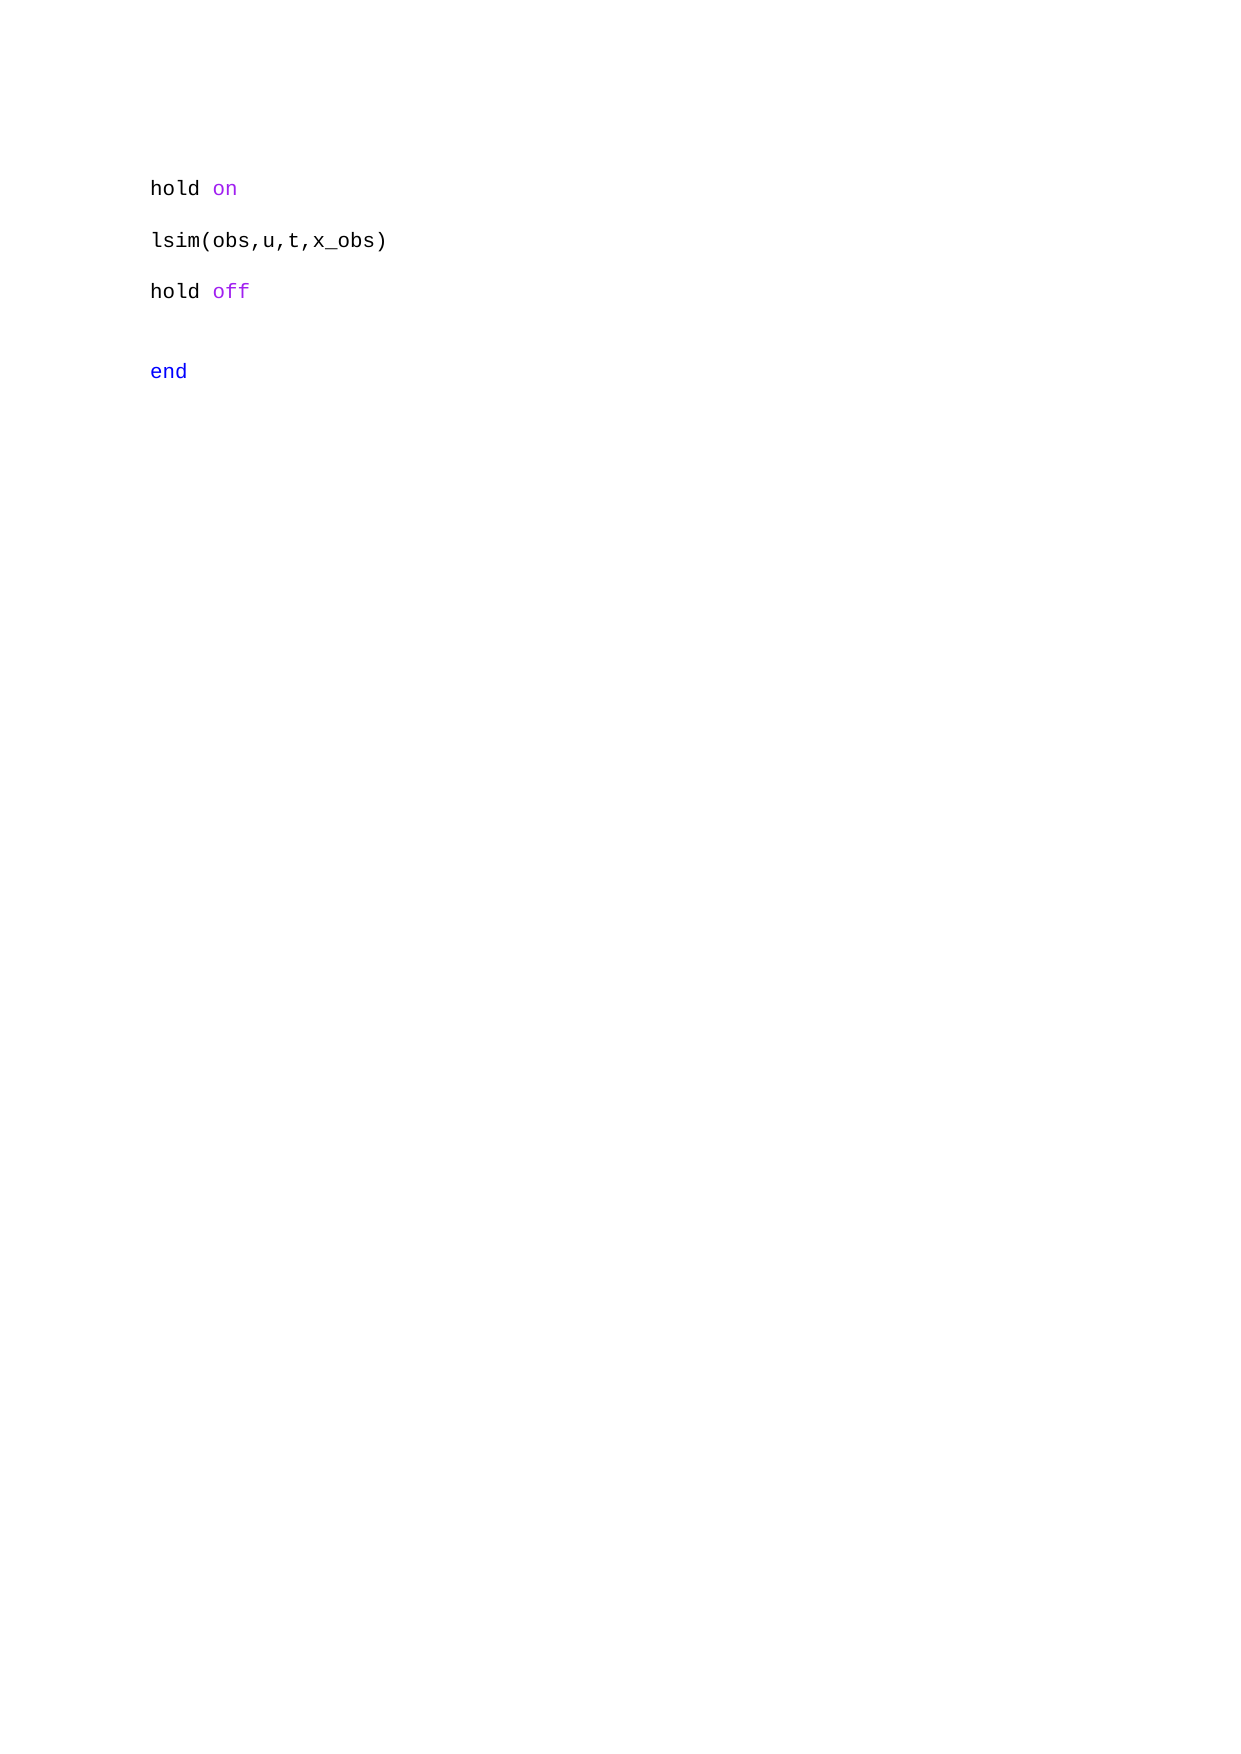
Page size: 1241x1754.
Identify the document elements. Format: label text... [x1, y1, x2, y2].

text end [150, 361, 1090, 385]
text hold off [150, 281, 1090, 305]
text hold on [150, 178, 1090, 202]
text lsim(obs,u,t,x_obs) [150, 230, 1090, 253]
